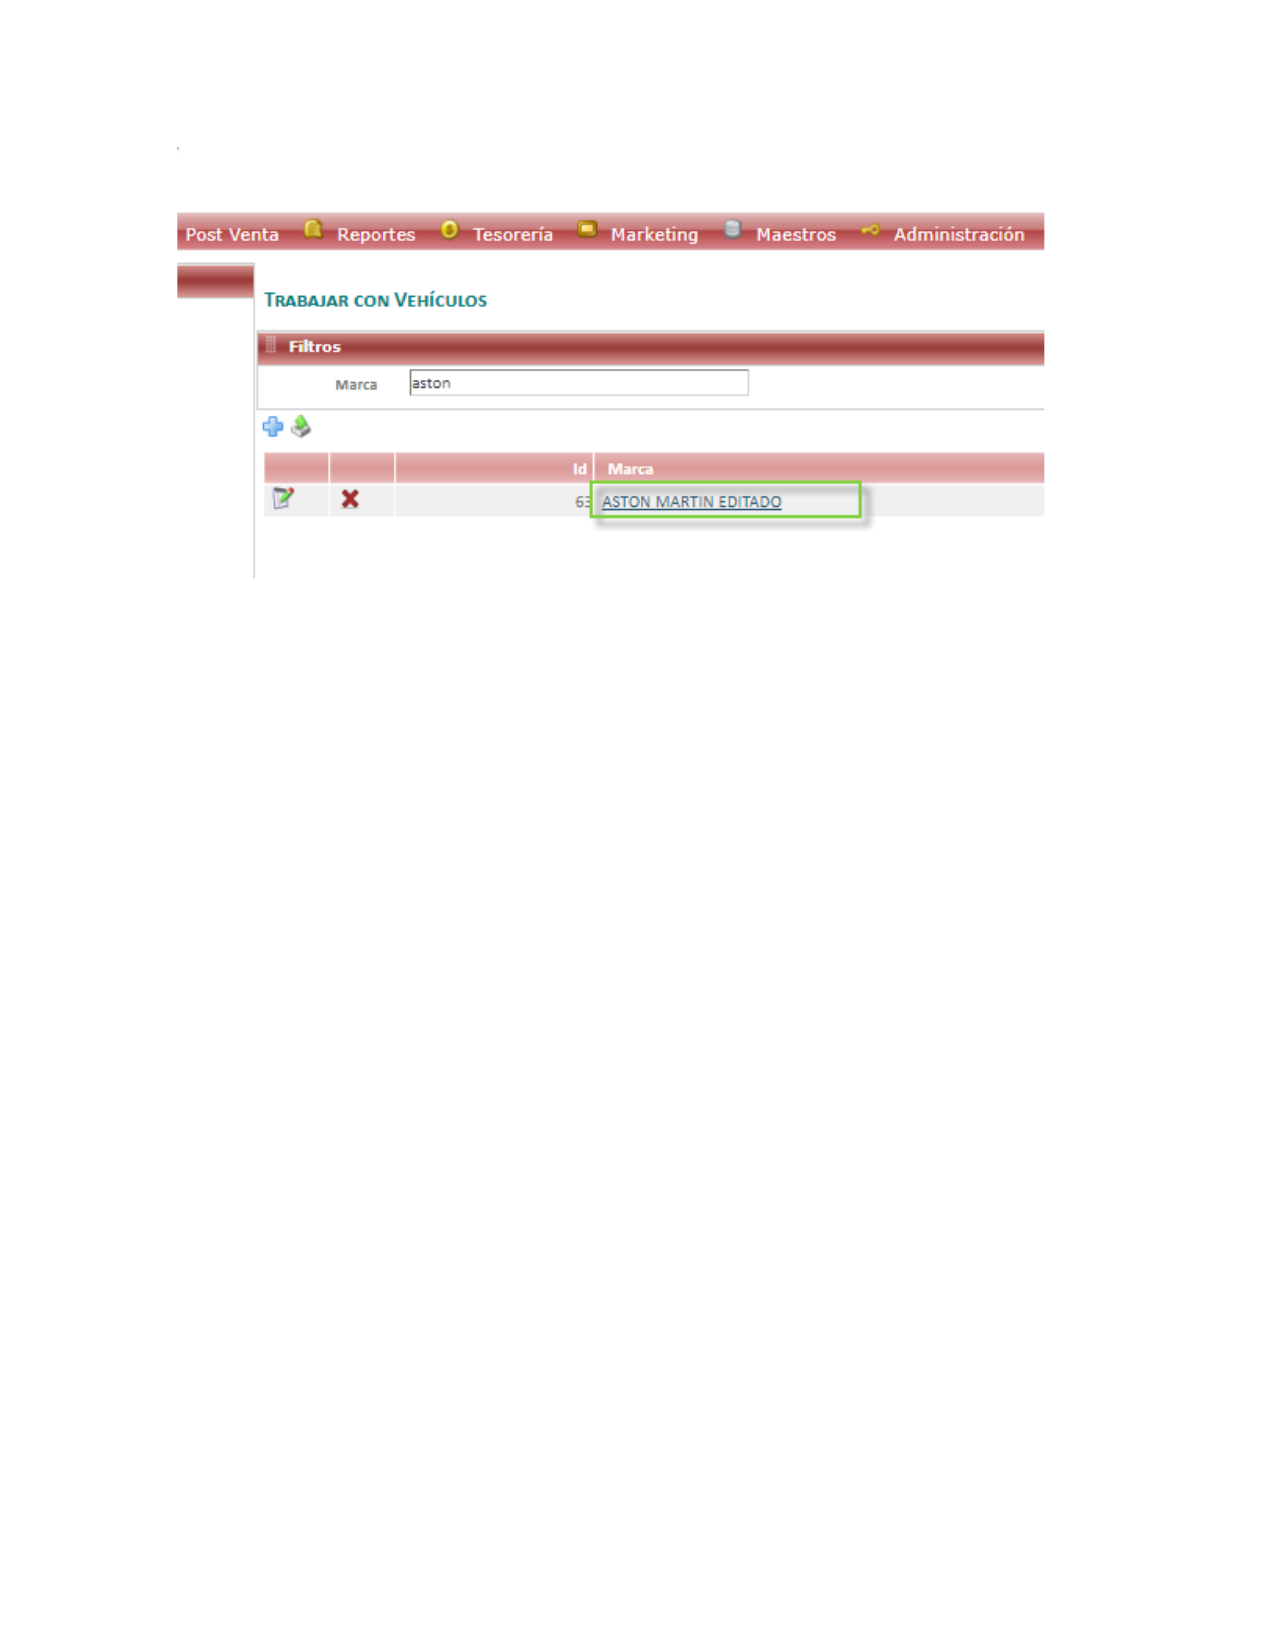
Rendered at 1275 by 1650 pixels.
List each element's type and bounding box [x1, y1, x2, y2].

picture [177, 147, 1045, 578]
